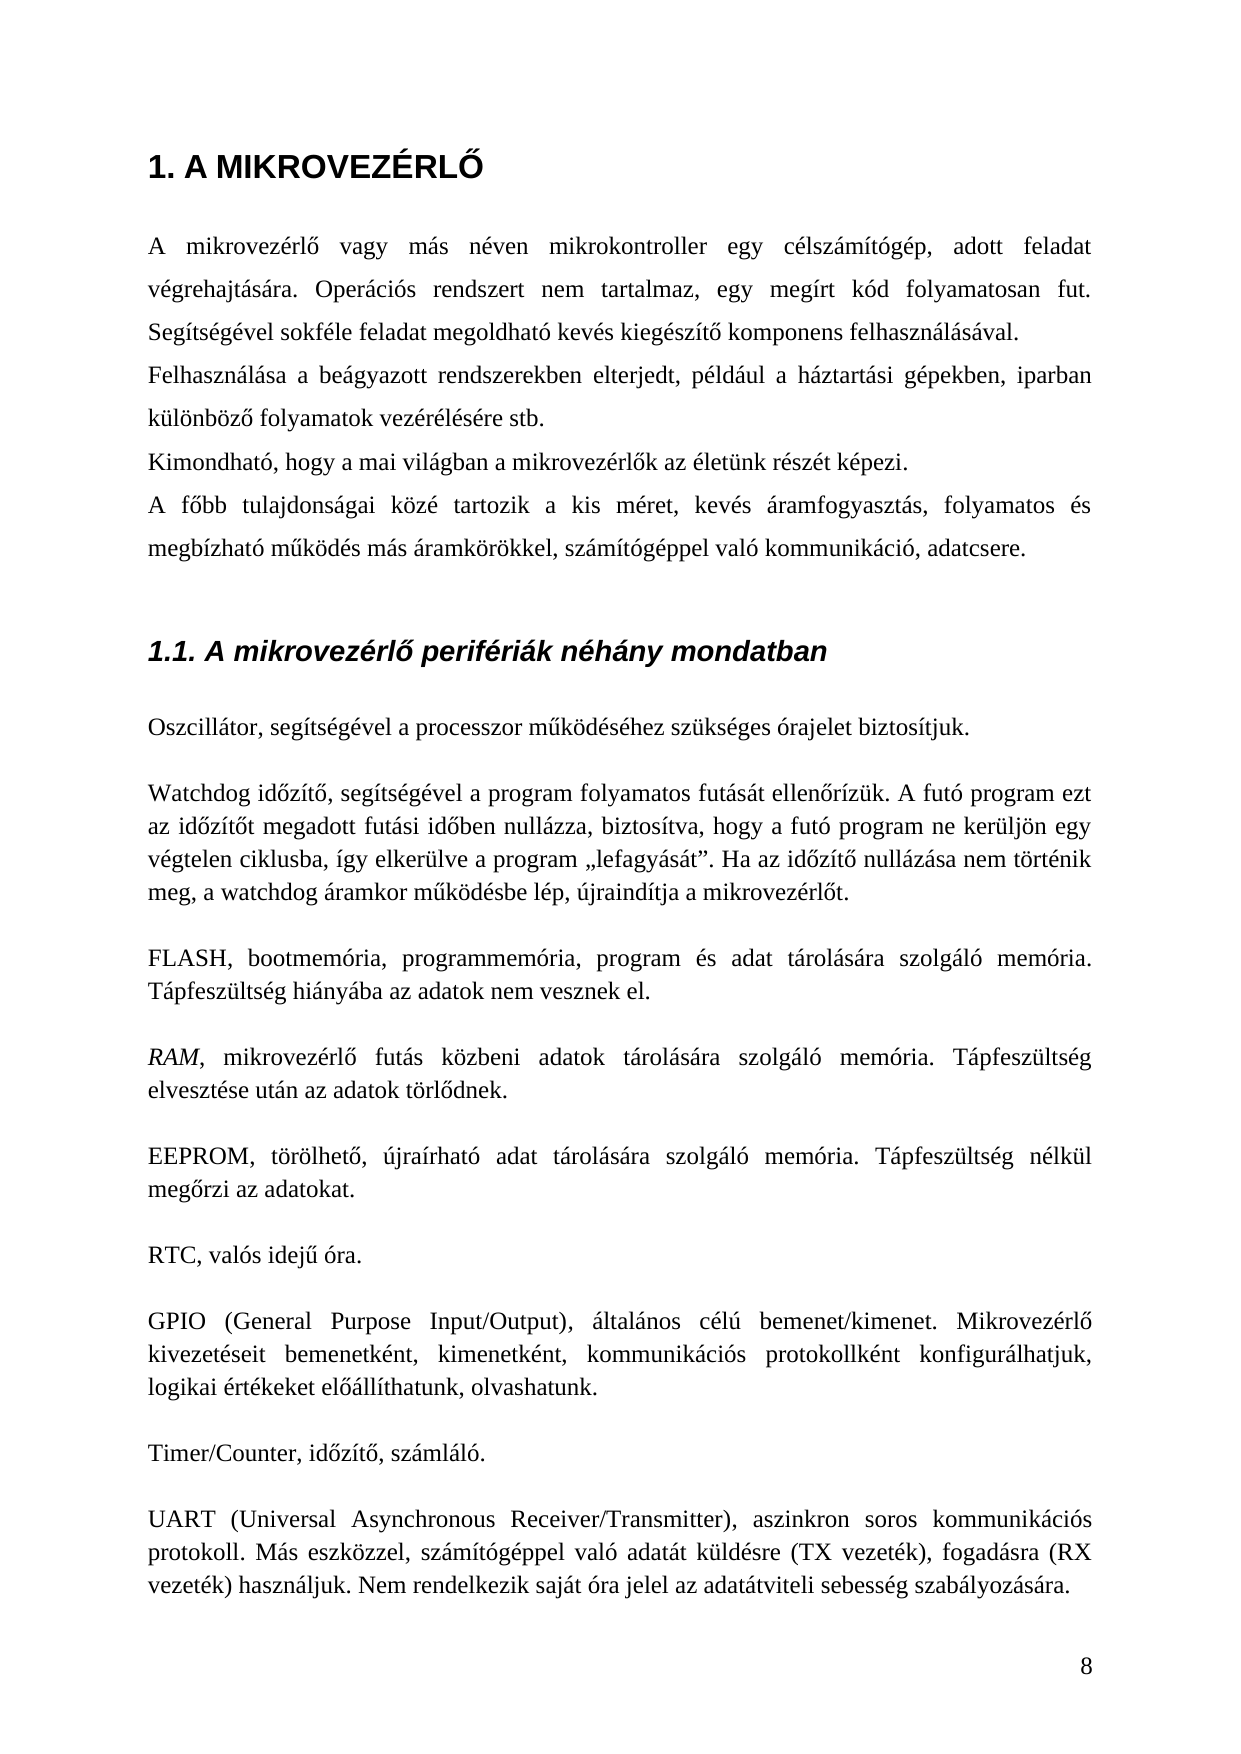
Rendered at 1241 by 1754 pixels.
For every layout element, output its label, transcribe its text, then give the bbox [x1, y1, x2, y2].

text FLASH, bootmemória, programmemória, program és adat tárolására szolgáló memória. Tápfeszültség hiányába az adatok nem vesznek el. [148, 943, 1093, 1005]
text Kimondható, hogy a mai világban a mikrovezérlők az életünk részét képezi. [148, 447, 1093, 475]
subtitle 1. A MIKROVEZÉRLŐ [148, 148, 1093, 186]
text A mikrovezérlő vagy más néven mikrokontroller egy célszámítógép, adott feladat végrehajtására. Operációs rendszert nem tartalmaz, egy megírt kód folyamatosan fut. Segítségével sokféle feladat megoldható kevés kiegészítő komponens felhasználásával. [148, 231, 1093, 346]
text Timer/Counter, időzítő, számláló. [148, 1438, 1093, 1467]
text UART (Universal Asynchronous Receiver/Transmitter), aszinkron soros kommunikációs protokoll. Más eszközzel, számítógéppel való adatát küldésre (TX vezeték), fogadásra (RX vezeték) használjuk. Nem rendelkezik saját óra jelel az adatátviteli sebesség szabályozására. [148, 1504, 1093, 1599]
text RAM, mikrovezérlő futás közbeni adatok tárolására szolgáló memória. Tápfeszültség elvesztése után az adatok törlődnek. [148, 1042, 1093, 1104]
text GPIO (General Purpose Input/Output), általános célú bemenet/kimenet. Mikrovezérlő kivezetéseit bemenetként, kimenetként, kommunikációs protokollként konfigurálhatjuk, logikai értékeket előállíthatunk, olvashatunk. [148, 1306, 1093, 1401]
text EEPROM, törölhető, újraírható adat tárolására szolgáló memória. Tápfeszültség nélkül megőrzi az adatokat. [148, 1141, 1093, 1203]
text Felhasználása a beágyazott rendszerekben elterjedt, például a háztartási gépekben, iparban különböző folyamatok vezérélésére stb. [148, 360, 1093, 432]
text Watchdog időzítő, segítségével a program folyamatos futását ellenőrízük. A futó program ezt az időzítőt megadott futási időben nullázza, biztosítva, hogy a futó program ne kerüljön egy végtelen ciklusba, így elkerülve a program „lefagyását”. Ha az időzítő nullázása nem történik meg, a watchdog áramkor működésbe lép, újraindítja a mikrovezérlőt. [148, 778, 1093, 906]
text RTC, valós idejű óra. [148, 1240, 1093, 1269]
text Oszcillátor, segítségével a processzor működéséhez szükséges órajelet biztosítjuk. [148, 712, 1093, 741]
subtitle 1.1. A mikrovezérlő perifériák néhány mondatban [148, 634, 1093, 668]
text A főbb tulajdonságai közé tartozik a kis méret, kevés áramfogyasztás, folyamatos és megbízható működés más áramkörökkel, számítógéppel való kommunikáció, adatcsere. [148, 490, 1093, 562]
